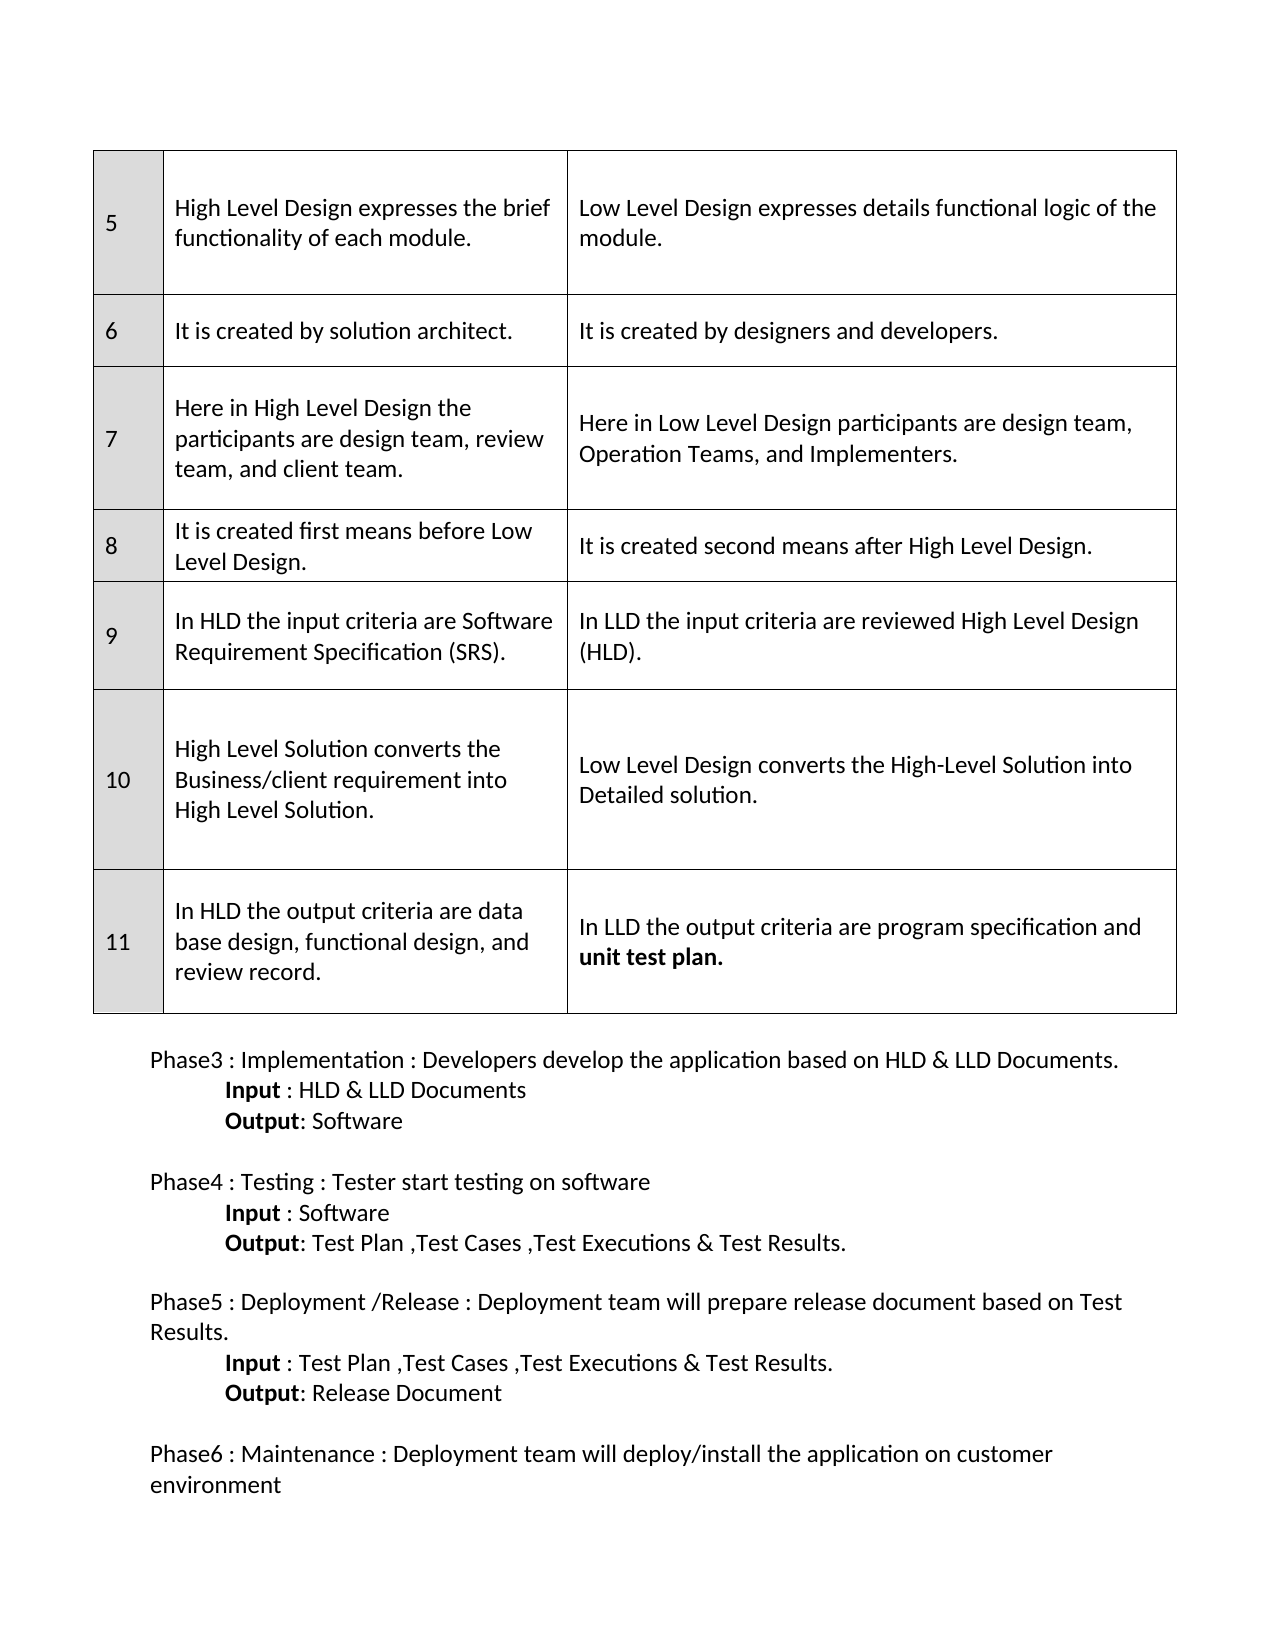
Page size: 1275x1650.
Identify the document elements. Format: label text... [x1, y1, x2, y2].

table_cell In HLD the input criteria are Software Requirement Specification (SRS). [164, 582, 567, 689]
text Input : Test Plan ,Test Cases ,Test Executions & Test Results. [225, 1347, 1125, 1377]
text Output: Software [225, 1105, 1125, 1136]
table_cell It is created by designers and developers. [568, 295, 1176, 366]
table_cell High Level Solution converts the Business/client requirement into High Level Solution. [164, 690, 567, 869]
text Phase6 : Maintenance : Deployment team will deploy/install the application on customer environment [150, 1438, 1125, 1499]
text Phase4 : Testing : Tester start testing on software [150, 1166, 1125, 1197]
table_cell Here in High Level Design the participants are design team, review team, and client team. [164, 367, 567, 509]
text Input : HLD & LLD Documents [225, 1074, 1125, 1105]
table_cell Low Level Design expresses details functional logic of the module. [568, 151, 1176, 294]
table_cell It is created by solution architect. [164, 295, 567, 366]
text Phase5 : Deployment /Release : Deployment team will prepare release document based on Test Results. [150, 1286, 1125, 1347]
text Output: Release Document [225, 1377, 1125, 1408]
table_cell 6 [94, 295, 163, 366]
table_cell High Level Design expresses the brief functionality of each module. [164, 151, 567, 294]
table_cell 8 [94, 510, 163, 581]
table_cell 11 [94, 870, 163, 1012]
table_cell 9 [94, 582, 163, 689]
table_cell It is created second means after High Level Design. [568, 510, 1176, 581]
table_cell Here in Low Level Design participants are design team, Operation Teams, and Implementers. [568, 367, 1176, 509]
table_cell Low Level Design converts the High-Level Solution into Detailed solution. [568, 690, 1176, 869]
text Phase3 : Implementation : Developers develop the application based on HLD & LLD Documents. [150, 1044, 1125, 1074]
table_cell 5 [94, 151, 163, 294]
table_cell In LLD the output criteria are program specification and unit test plan. [568, 870, 1176, 1012]
table_cell 10 [94, 690, 163, 869]
table_cell In HLD the output criteria are data base design, functional design, and review record. [164, 870, 567, 1012]
text Output: Test Plan ,Test Cases ,Test Executions & Test Results. [225, 1227, 1125, 1258]
table_cell It is created first means before Low Level Design. [164, 510, 567, 581]
text Input : Software [225, 1197, 1125, 1227]
table_cell 7 [94, 367, 163, 509]
table_cell In LLD the input criteria are reviewed High Level Design (HLD). [568, 582, 1176, 689]
